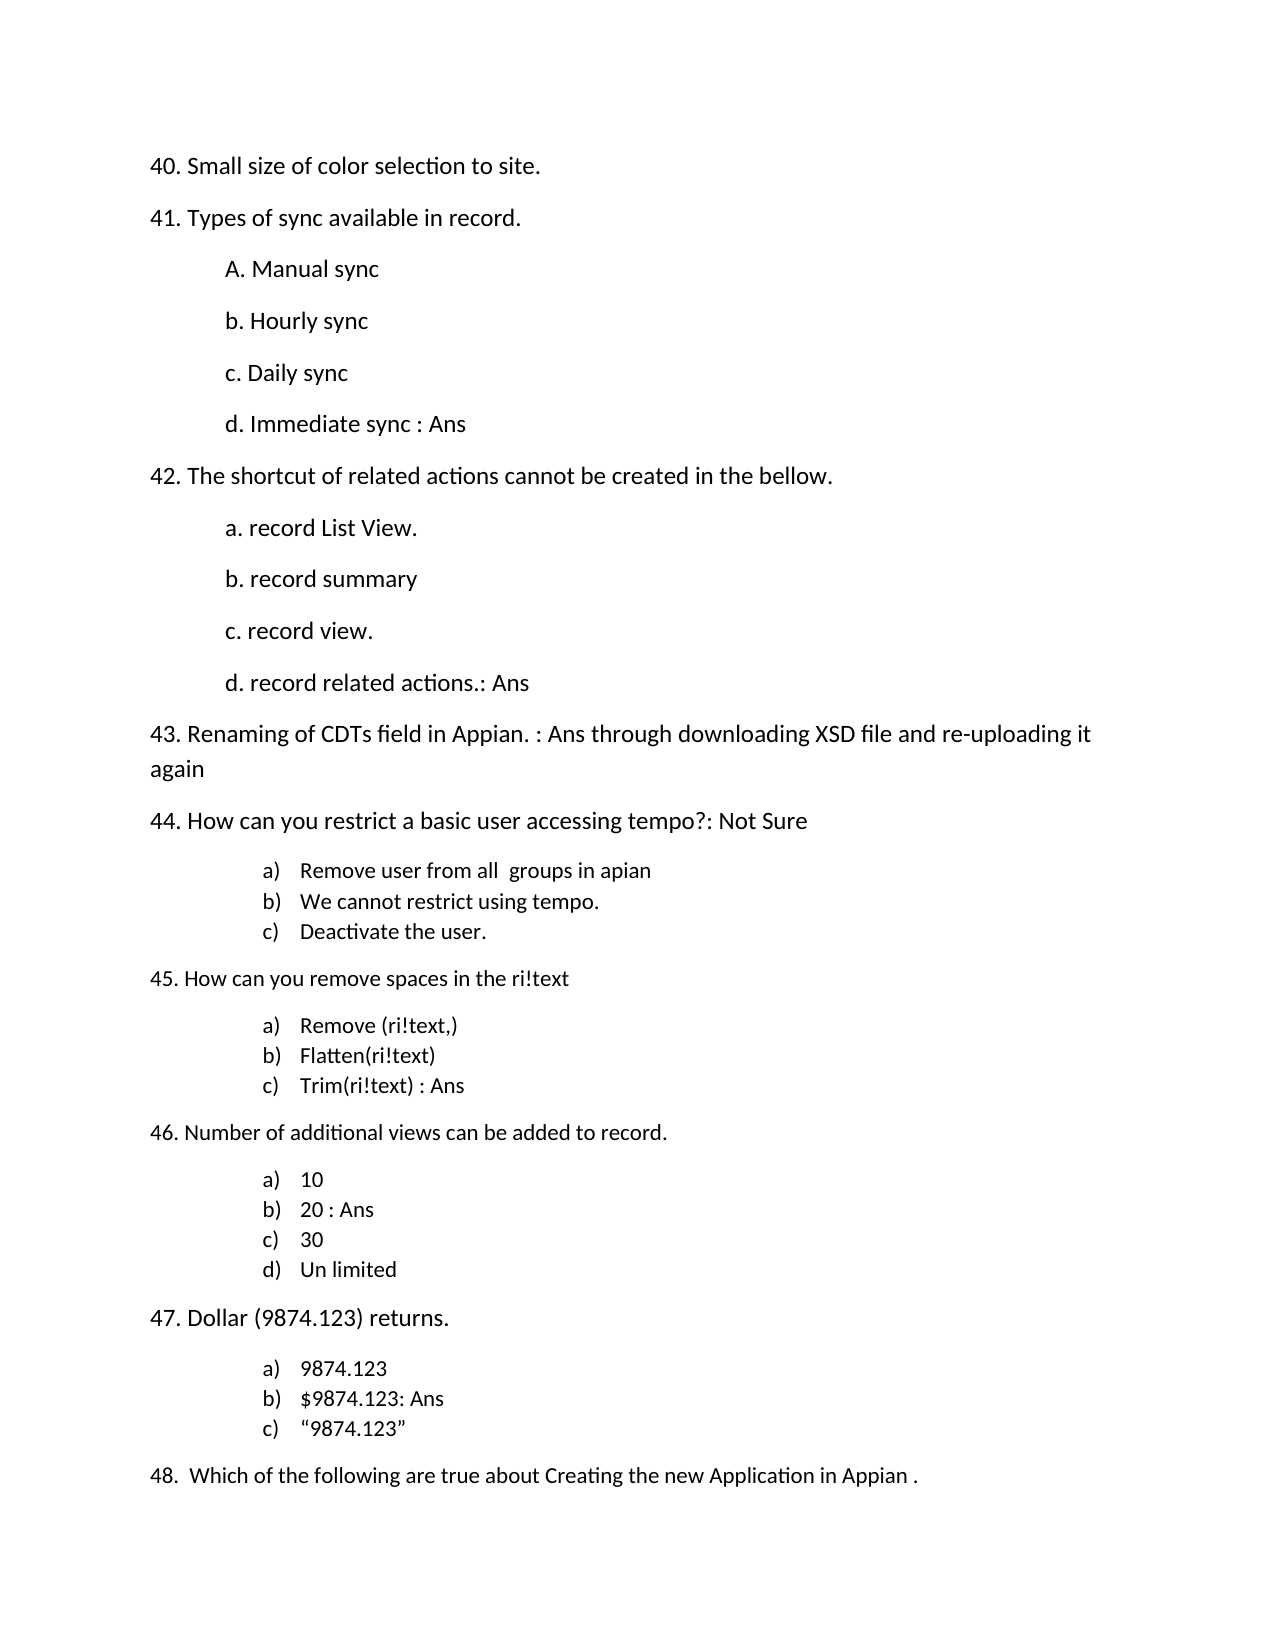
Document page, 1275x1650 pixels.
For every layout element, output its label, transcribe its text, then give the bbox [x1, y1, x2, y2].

text d. Immediate sync : Ans [225, 408, 1125, 439]
text 44. How can you restrict a basic user accessing tempo?: Not Sure [150, 805, 1125, 836]
text c. Daily sync [225, 357, 1125, 387]
list Un limited [262, 1256, 1125, 1284]
text 40. Small size of color selection to site. [150, 150, 1125, 181]
text 41. Types of sync available in record. [150, 202, 1125, 232]
text 46. Number of additional views can be added to record. [150, 1118, 1125, 1146]
text A. Manual sync [225, 253, 1125, 284]
text b. Hourly sync [225, 305, 1125, 336]
text c. record view. [225, 615, 1125, 646]
list Deactivate the user. [262, 917, 1125, 945]
list We cannot restrict using tempo. [262, 887, 1125, 915]
text 47. Dollar (9874.123) returns. [150, 1302, 1125, 1333]
text b. record summary [225, 563, 1125, 594]
text 48. Which of the following are true about Creating the new Application in Appian . [150, 1461, 1125, 1489]
list 10 [262, 1165, 1125, 1193]
list Remove (ri!text,) [262, 1011, 1125, 1039]
text 42. The shortcut of related actions cannot be created in the bellow. [150, 460, 1125, 491]
list 20 : Ans [262, 1195, 1125, 1223]
text d. record related actions.: Ans [225, 667, 1125, 697]
list Remove user from all groups in apian [262, 857, 1125, 885]
list 30 [262, 1225, 1125, 1253]
list “9874.123” [262, 1414, 1125, 1443]
text a. record List View. [225, 512, 1125, 542]
text 43. Renaming of CDTs field in Appian. : Ans through downloading XSD file and re-uploading it again [150, 718, 1125, 784]
list $9874.123: Ans [262, 1384, 1125, 1412]
list Flatten(ri!text) [262, 1041, 1125, 1069]
list 9874.123 [262, 1354, 1125, 1382]
text 45. How can you remove spaces in the ri!text [150, 964, 1125, 992]
list Trim(ri!text) : Ans [262, 1071, 1125, 1099]
